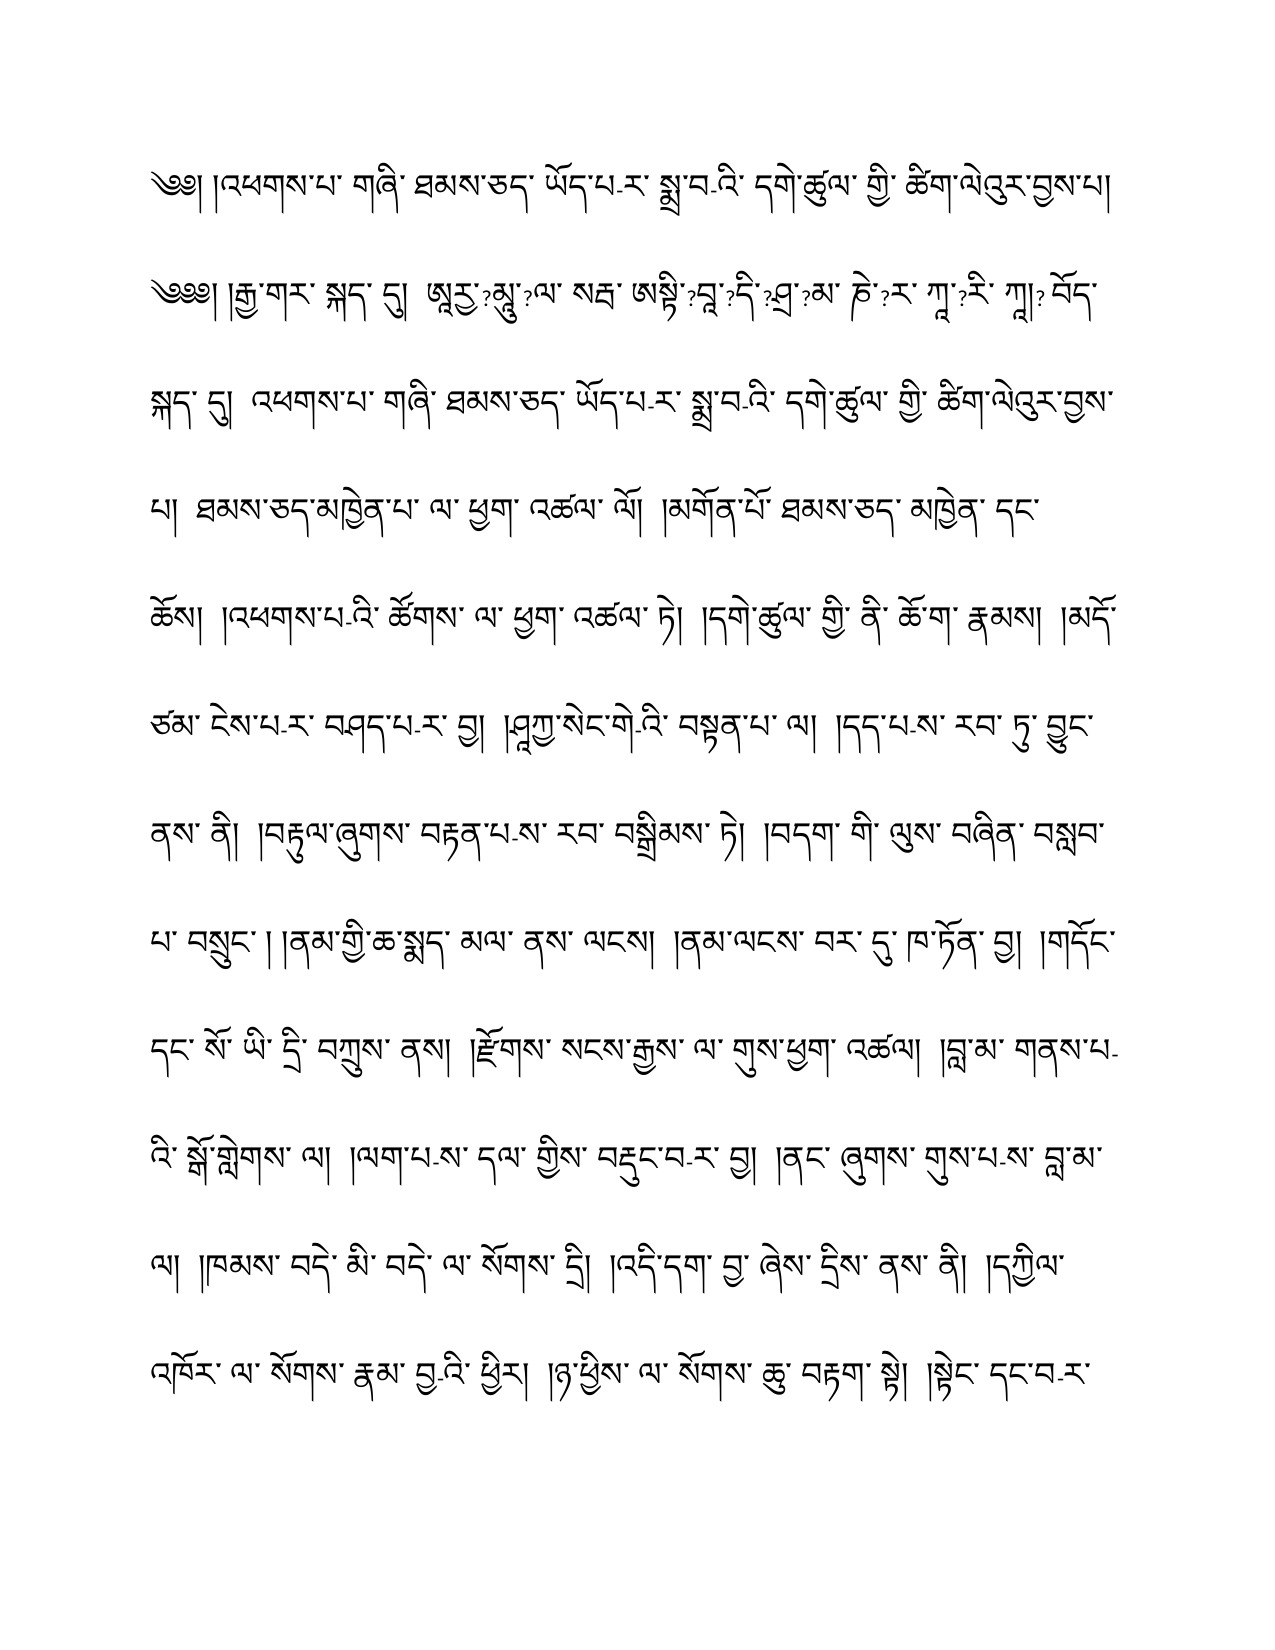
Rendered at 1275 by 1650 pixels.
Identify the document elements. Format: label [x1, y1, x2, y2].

text [150, 150, 1125, 1431]
